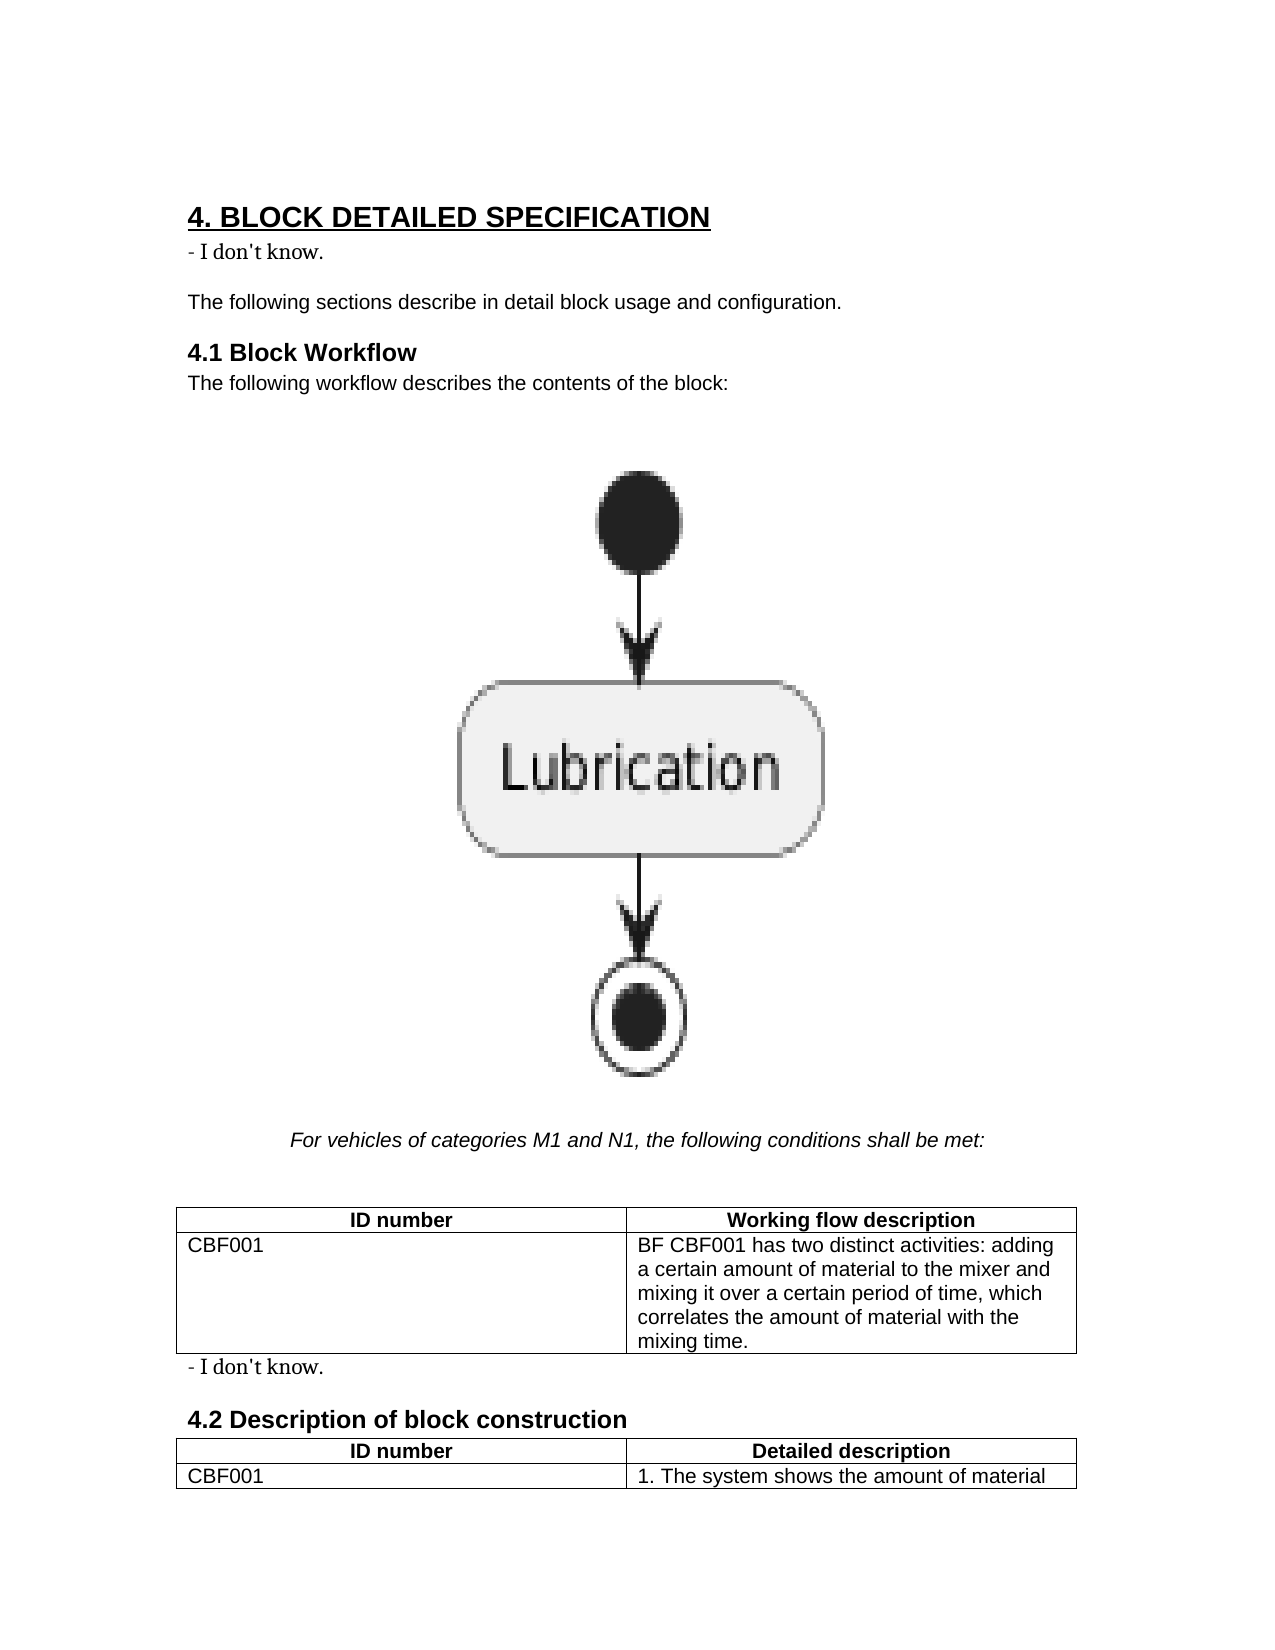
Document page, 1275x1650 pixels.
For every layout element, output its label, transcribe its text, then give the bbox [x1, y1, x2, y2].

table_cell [627, 1464, 1076, 1488]
text - I don't know. [187, 238, 1087, 265]
table_cell CBF001 [177, 1233, 626, 1352]
table_header ID number [177, 1439, 626, 1463]
table_header Detailed description [627, 1439, 1076, 1463]
text - I don't know. [187, 1353, 1087, 1380]
subtitle 4. BLOCK DETAILED SPECIFICATION [187, 200, 1087, 233]
subtitle 4.2 Description of block construction [187, 1404, 1087, 1433]
table_header Working flow description [627, 1208, 1076, 1232]
text The following workflow describes the contents of the block: [187, 371, 1087, 395]
picture [412, 419, 863, 1125]
table_cell CBF001 [177, 1464, 626, 1488]
subtitle 4.1 Block Workflow [187, 338, 1087, 367]
text The following sections describe in detail block usage and configuration. [187, 289, 1087, 313]
table_cell BF CBF001 has two distinct activities: adding a certain amount of material to the mixer and mixing it over a certain period of time, which correlates the amount of material with the mixing time. [627, 1233, 1076, 1352]
table_header ID number [177, 1208, 626, 1232]
